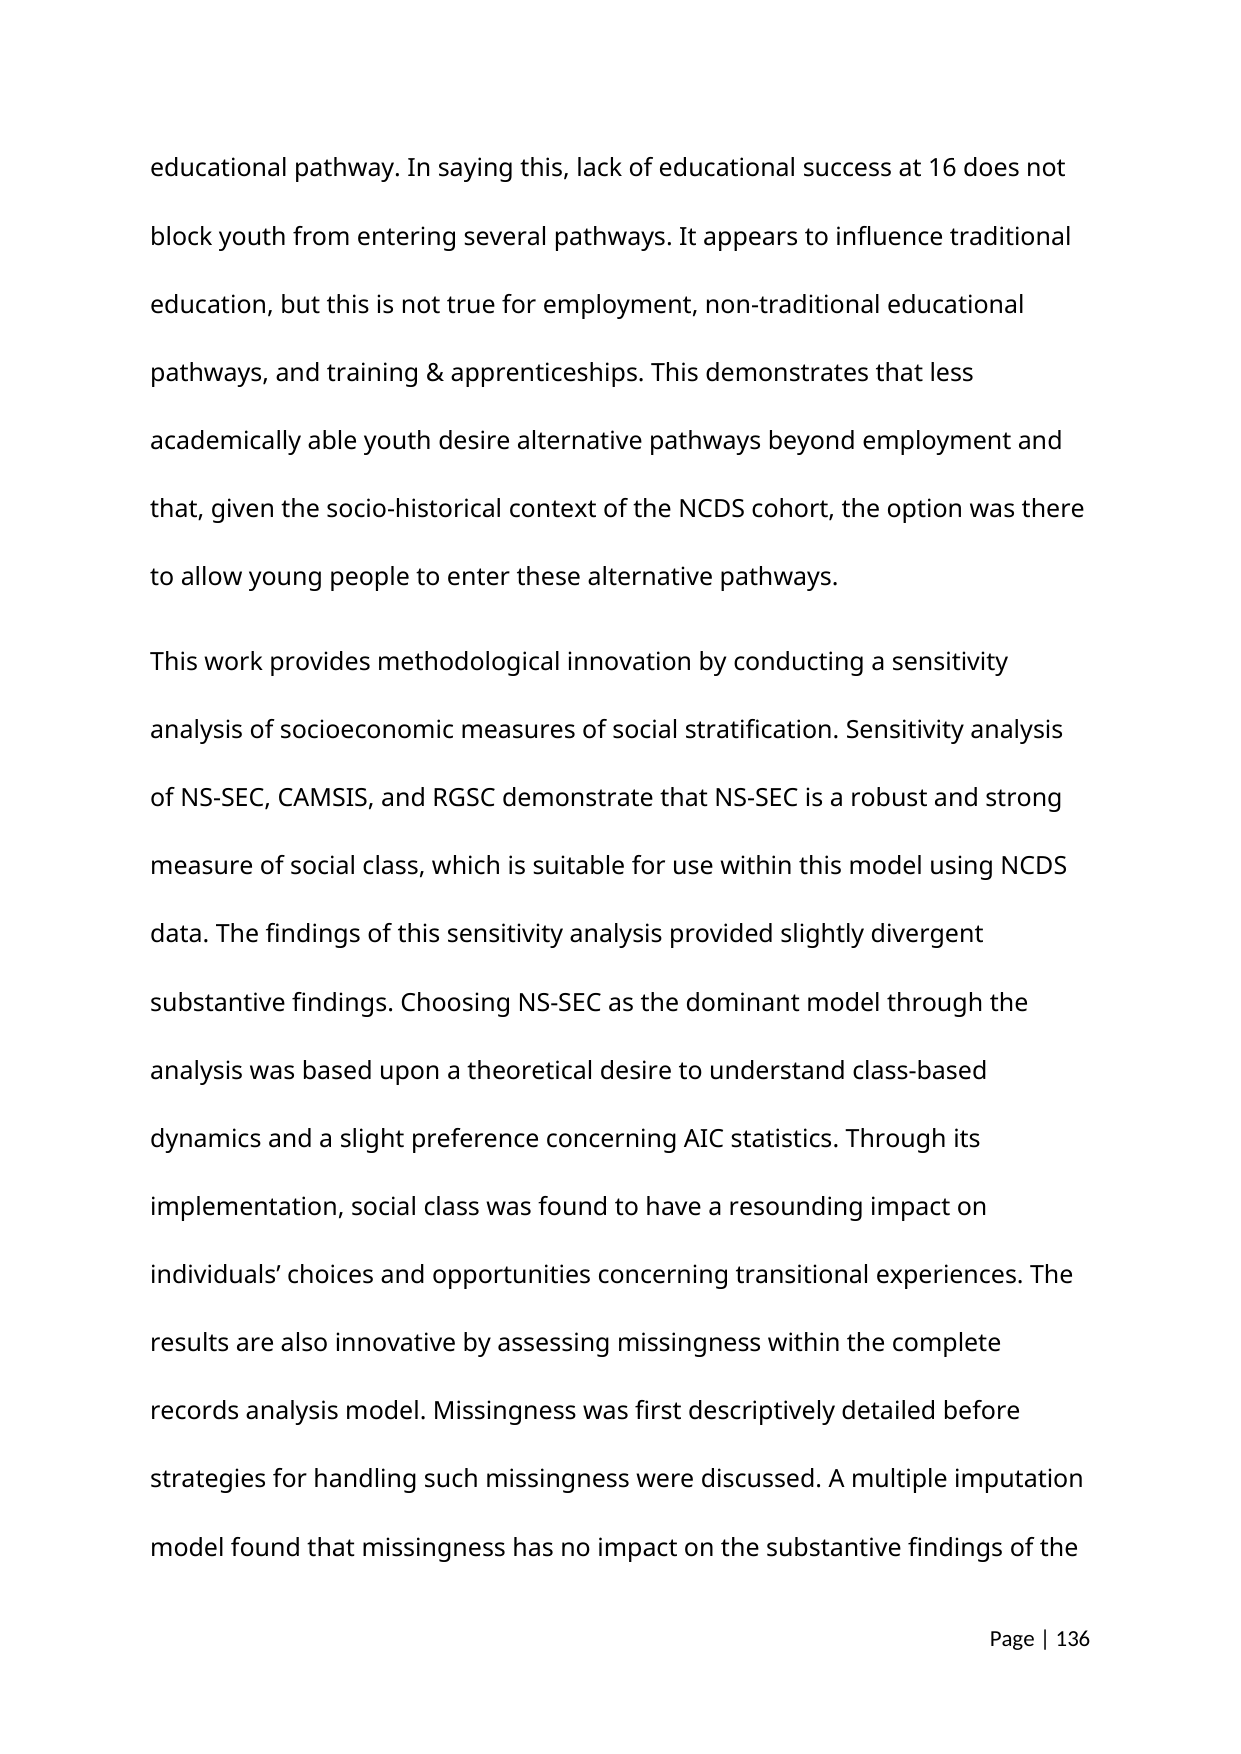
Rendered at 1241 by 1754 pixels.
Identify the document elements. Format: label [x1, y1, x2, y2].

text [150, 643, 1090, 1563]
text [150, 150, 1090, 593]
